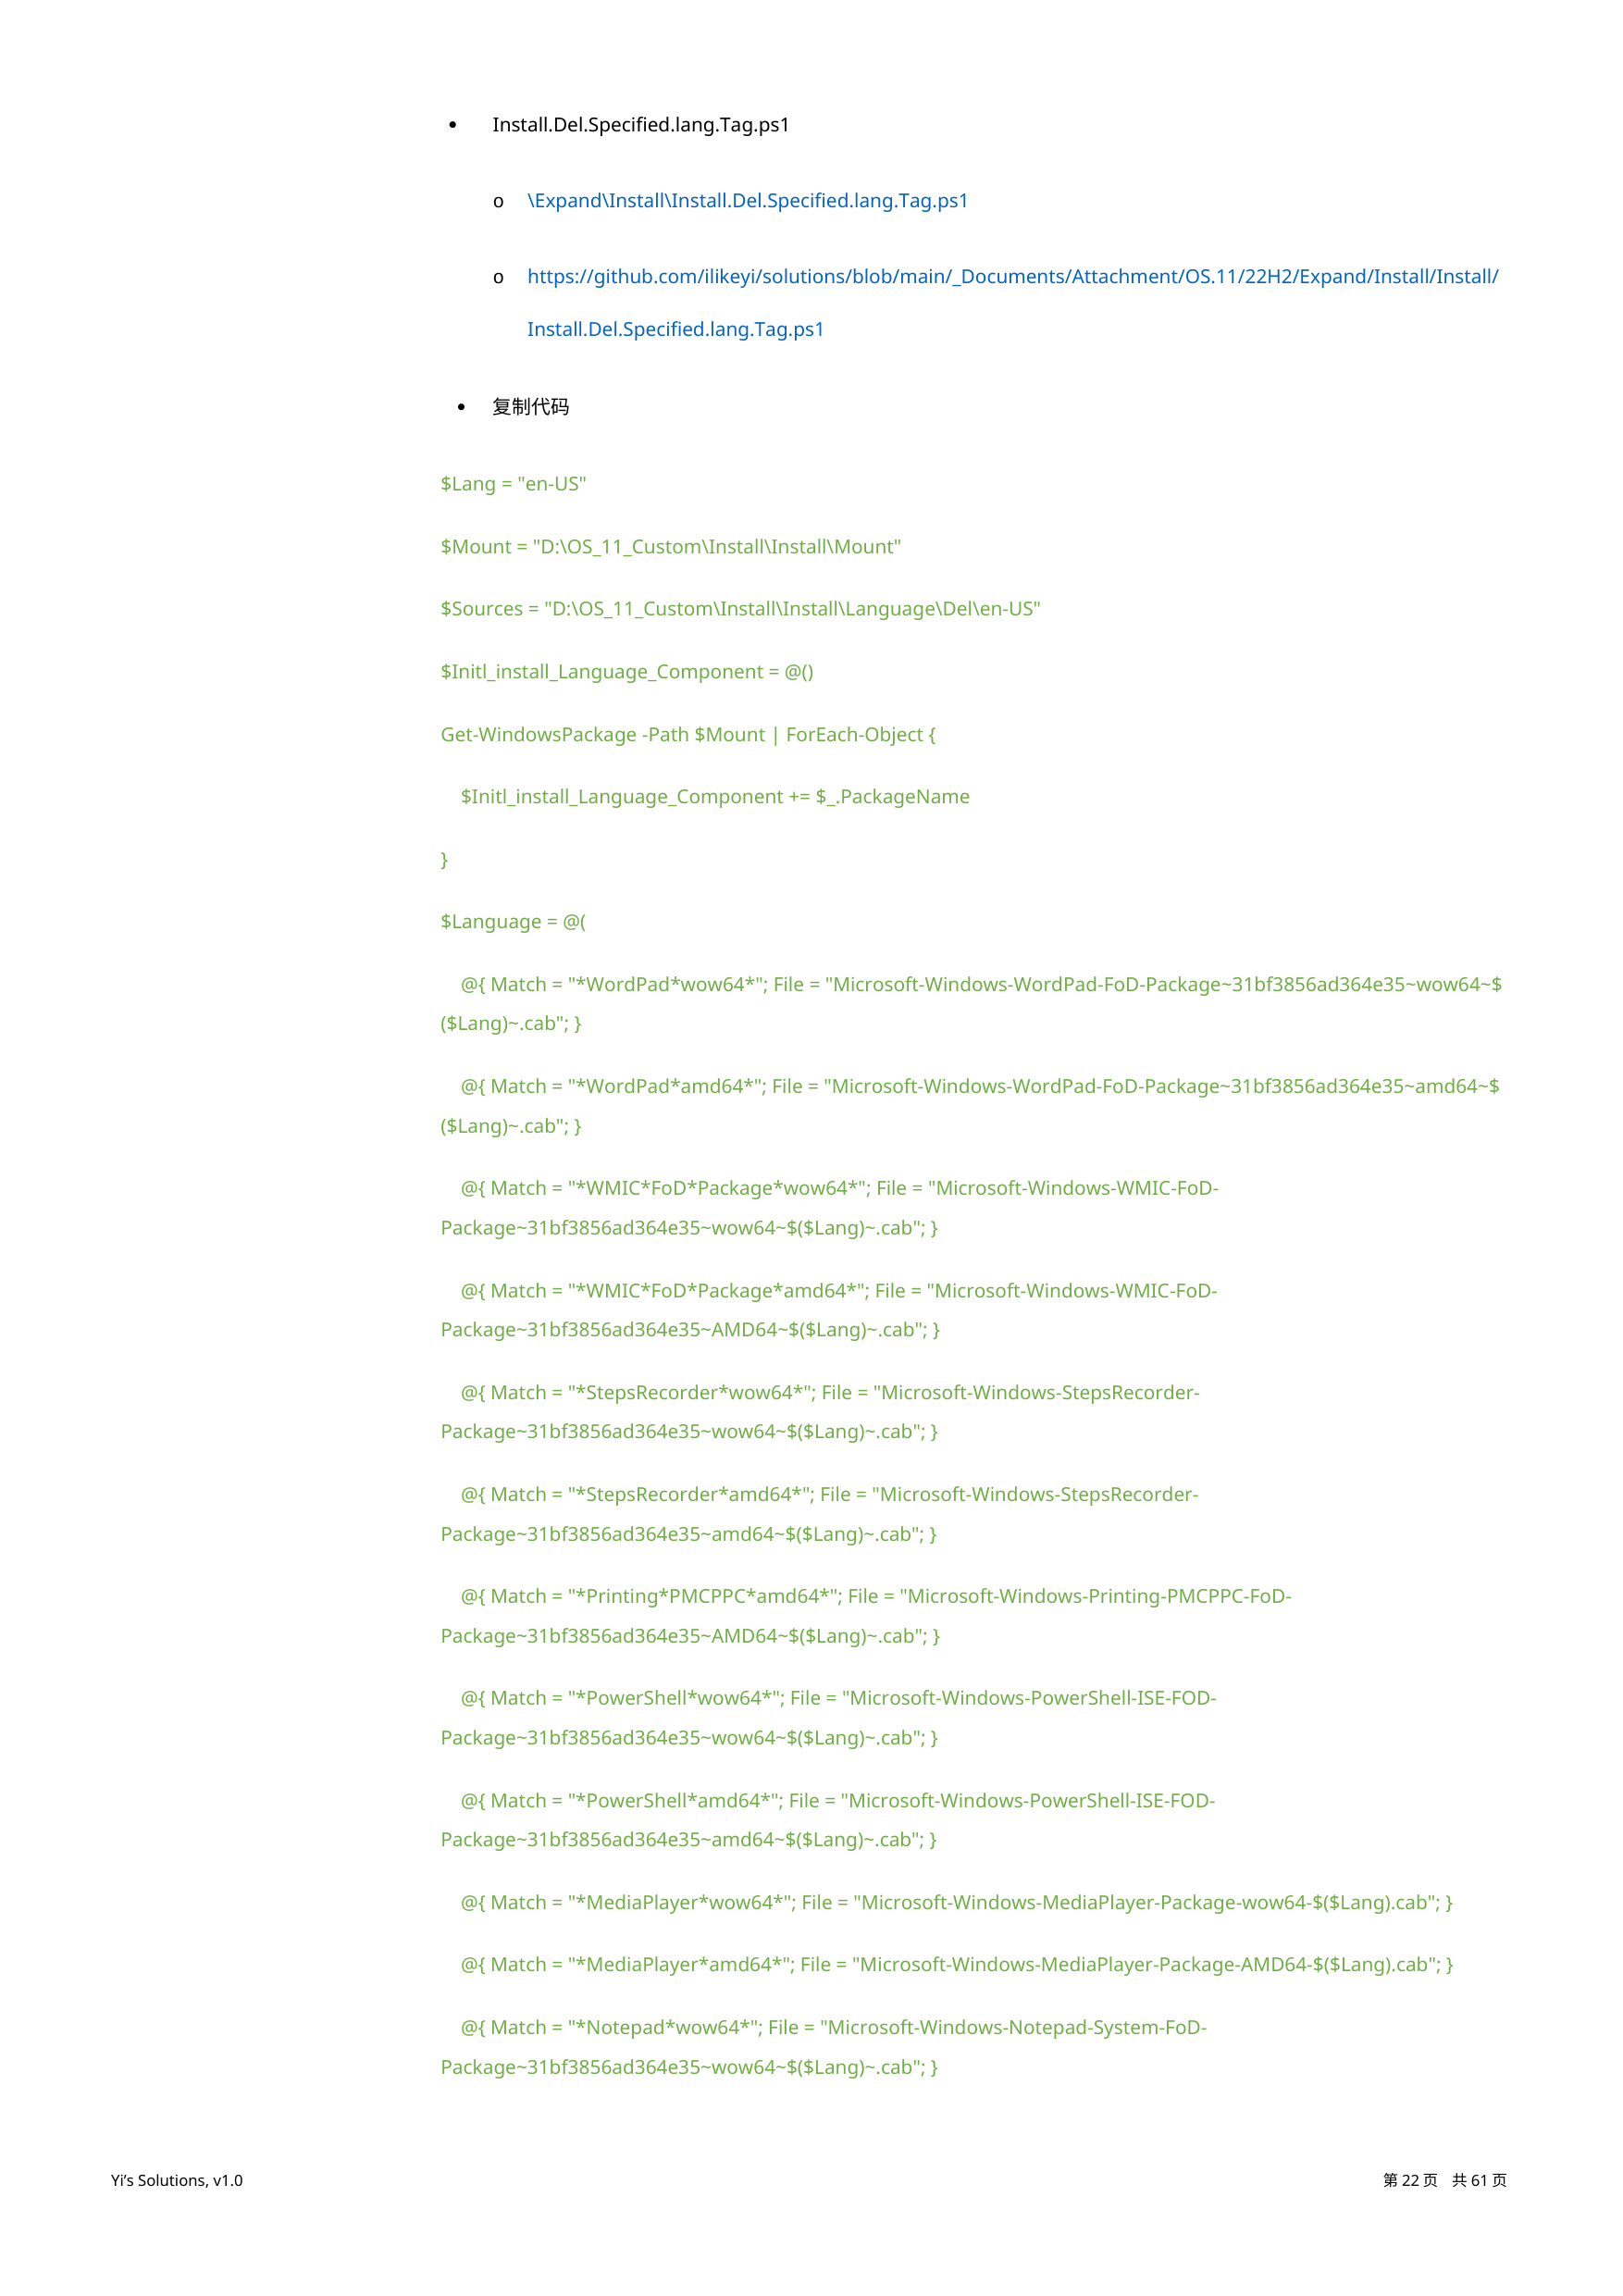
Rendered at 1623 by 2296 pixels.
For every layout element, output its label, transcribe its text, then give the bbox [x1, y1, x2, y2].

text @{ Match = "*Notepad*wow64*"; File = "Microsoft-Windows-Notepad-System-FoD-Package~31bf3856ad364e35~wow64~$($Lang)~.cab"; } [440, 2014, 1512, 2079]
text Get-WindowsPackage -Path $Mount | ForEach-Object { [440, 721, 1512, 747]
text @{ Match = "*PowerShell*amd64*"; File = "Microsoft-Windows-PowerShell-ISE-FOD-Package~31bf3856ad364e35~amd64~$($Lang)~.cab"; } [440, 1787, 1512, 1853]
text $Language = @( [440, 908, 1512, 935]
text @{ Match = "*PowerShell*wow64*"; File = "Microsoft-Windows-PowerShell-ISE-FOD-Package~31bf3856ad364e35~wow64~$($Lang)~.cab"; } [440, 1685, 1512, 1751]
text @{ Match = "*WMIC*FoD*Package*amd64*"; File = "Microsoft-Windows-WMIC-FoD-Package~31bf3856ad364e35~AMD64~$($Lang)~.cab"; } [440, 1277, 1512, 1343]
text @{ Match = "*StepsRecorder*wow64*"; File = "Microsoft-Windows-StepsRecorder-Package~31bf3856ad364e35~wow64~$($Lang)~.cab"; } [440, 1379, 1512, 1445]
text @{ Match = "*WMIC*FoD*Package*wow64*"; File = "Microsoft-Windows-WMIC-FoD-Package~31bf3856ad364e35~wow64~$($Lang)~.cab"; } [440, 1174, 1512, 1241]
text @{ Match = "*MediaPlayer*amd64*"; File = "Microsoft-Windows-MediaPlayer-Package-AMD64-$($Lang).cab"; } [440, 1951, 1512, 1978]
text @{ Match = "*WordPad*amd64*"; File = "Microsoft-Windows-WordPad-FoD-Package~31bf3856ad364e35~amd64~$($Lang)~.cab"; } [440, 1073, 1512, 1138]
text @{ Match = "*MediaPlayer*wow64*"; File = "Microsoft-Windows-MediaPlayer-Package-wow64-$($Lang).cab"; } [440, 1889, 1512, 1915]
list \Expand\Install\Install.Del.Specified.lang.Tag.ps1 [492, 187, 1512, 213]
list Install.Del.Specified.lang.Tag.ps1 [450, 111, 1512, 137]
list https://github.com/ilikeyi/solutions/blob/main/_Documents/Attachment/OS.11/22H2/Expand/Install/Install/Install.Del.Specified.lang.Tag.ps1 [492, 263, 1512, 341]
text @{ Match = "*WordPad*wow64*"; File = "Microsoft-Windows-WordPad-FoD-Package~31bf3856ad364e35~wow64~$($Lang)~.cab"; } [440, 971, 1512, 1036]
text $Lang = "en-US" [440, 470, 1512, 497]
text $Sources = "D:\OS_11_Custom\Install\Install\Language\Del\en-US" [440, 595, 1512, 622]
text @{ Match = "*Printing*PMCPPC*amd64*"; File = "Microsoft-Windows-Printing-PMCPPC-FoD-Package~31bf3856ad364e35~AMD64~$($Lang)~.cab"; } [440, 1582, 1512, 1648]
list 复制代码 [458, 391, 1512, 419]
text $Initl_install_Language_Component += $_.PackageName [440, 783, 1512, 810]
text $Mount = "D:\OS_11_Custom\Install\Install\Mount" [440, 533, 1512, 559]
text $Initl_install_Language_Component = @() [440, 658, 1512, 684]
text } [440, 846, 1512, 872]
text @{ Match = "*StepsRecorder*amd64*"; File = "Microsoft-Windows-StepsRecorder-Package~31bf3856ad364e35~amd64~$($Lang)~.cab"; } [440, 1481, 1512, 1546]
